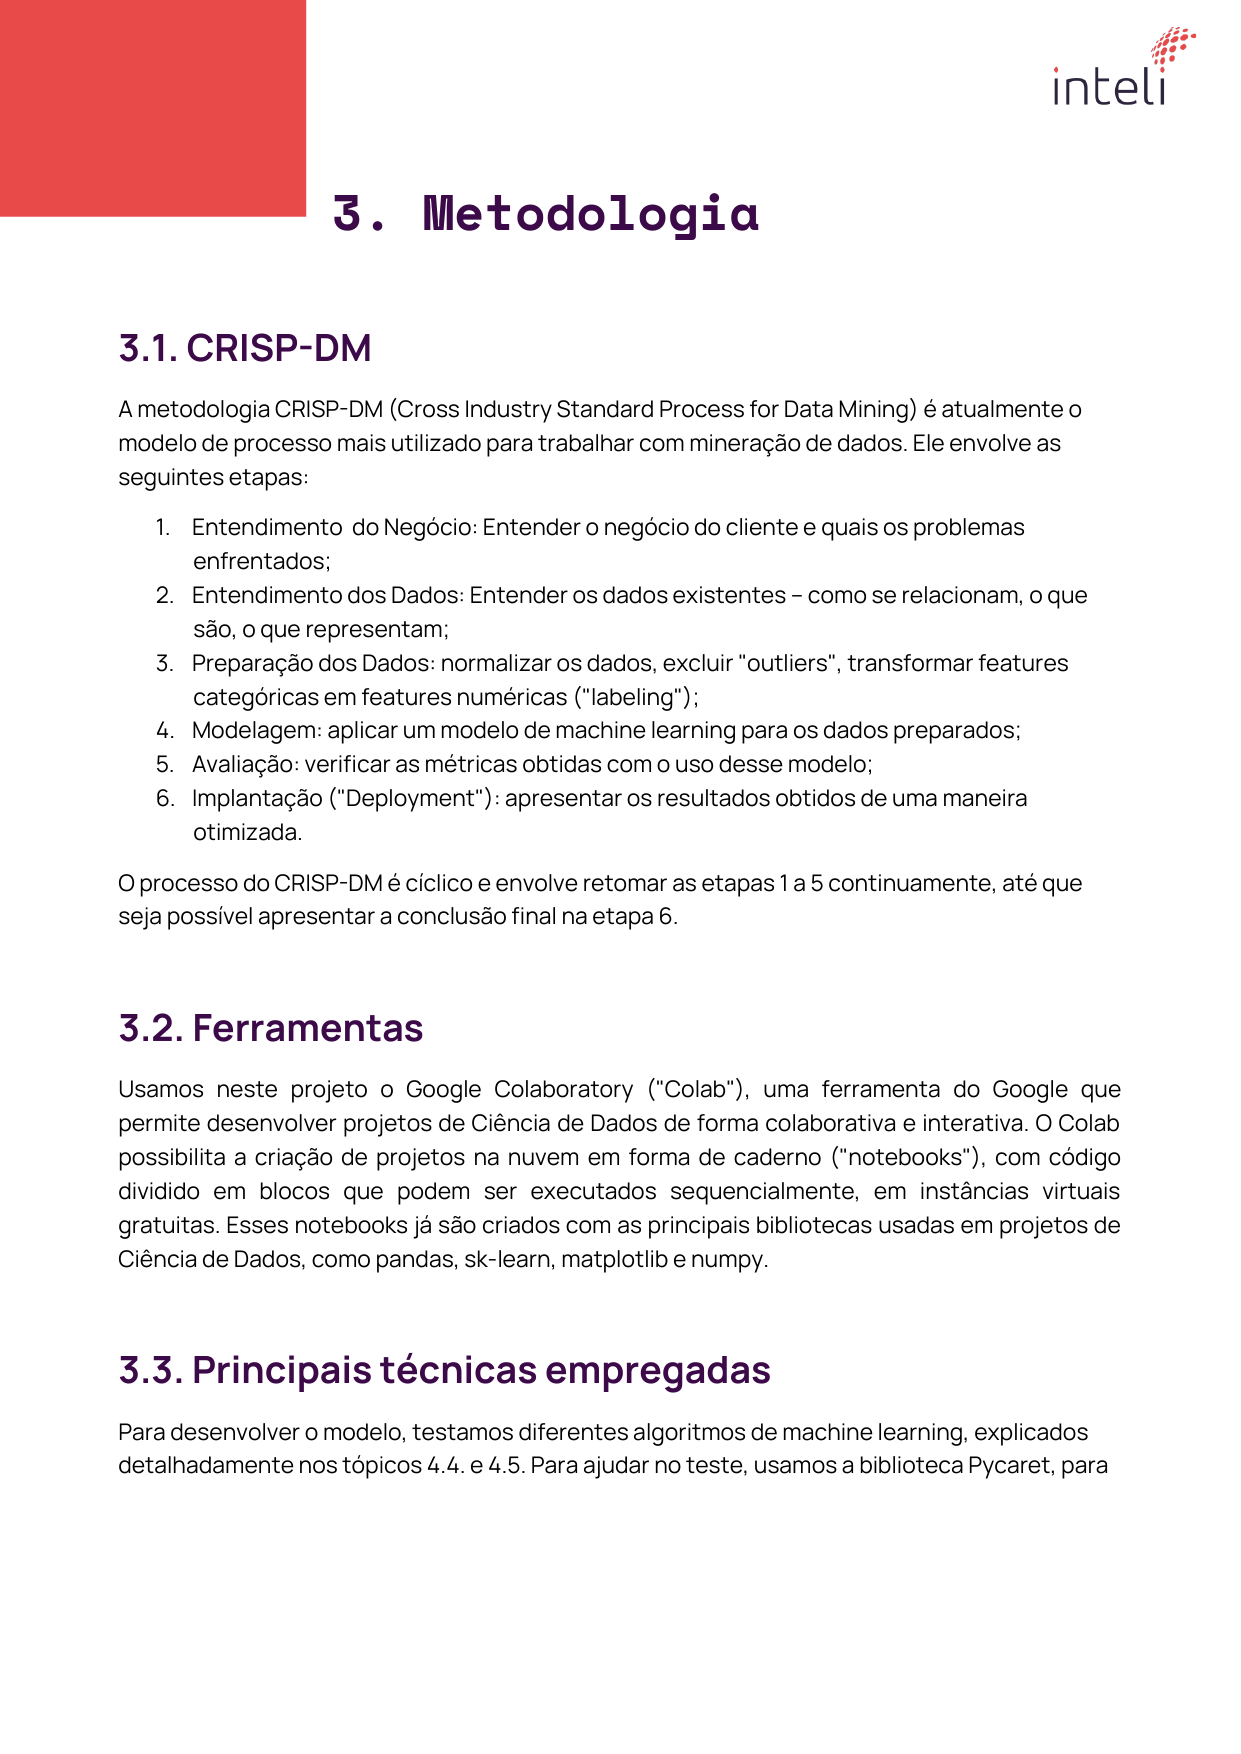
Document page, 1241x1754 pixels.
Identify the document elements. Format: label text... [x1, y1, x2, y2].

text O processo do CRISP-DM é cíclico e envolve retomar as etapas 1 a 5 continuamente, até que seja possível apresentar a conclusão final na etapa 6. [118, 866, 1122, 932]
text A metodologia CRISP-DM (Cross Industry Standard Process for Data Mining) é atualmente o modelo de processo mais utilizado para trabalhar com mineração de dados. Ele envolve as seguintes etapas: [118, 393, 1122, 492]
list Entendimento dos Dados: Entender os dados existentes – como se relacionam, o que são, o que representam; [156, 579, 1122, 644]
subtitle 3.3. Principais técnicas empregadas [118, 1344, 1122, 1395]
subtitle 3. Metodologia [118, 174, 1122, 248]
list Preparação dos Dados: normalizar os dados, excluir "outliers", transformar features categóricas em features numéricas ("labeling"); [156, 647, 1122, 712]
picture [0, 0, 307, 217]
list Entendimento do Negócio: Entender o negócio do cliente e quais os problemas enfrentados; [156, 511, 1122, 576]
list Implantação ("Deployment"): apresentar os resultados obtidos de uma maneira otimizada. [156, 782, 1122, 847]
picture [1054, 27, 1197, 105]
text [118, 1416, 1122, 1481]
text Usamos neste projeto o Google Colaboratory ("Colab"), uma ferramenta do Google que permite desenvolver projetos de Ciência de Dados de forma colaborativa e interativa. O Colab possibilita a criação de projetos na nuvem em forma de caderno ("notebooks"), com código dividido em blocos que podem ser executados sequencialmente, em instâncias virtuais gratuitas. Esses notebooks já são criados com as principais bibliotecas usadas em projetos de Ciência de Dados, como pandas, sk-learn, matplotlib e numpy. [118, 1073, 1122, 1274]
list Avaliação: verificar as métricas obtidas com o uso desse modelo; [156, 748, 1122, 779]
list Modelagem: aplicar um modelo de machine learning para os dados preparados; [156, 714, 1122, 746]
subtitle 3.2. Ferramentas [118, 1001, 1122, 1053]
subtitle 3.1. CRISP-DM [118, 321, 1122, 372]
